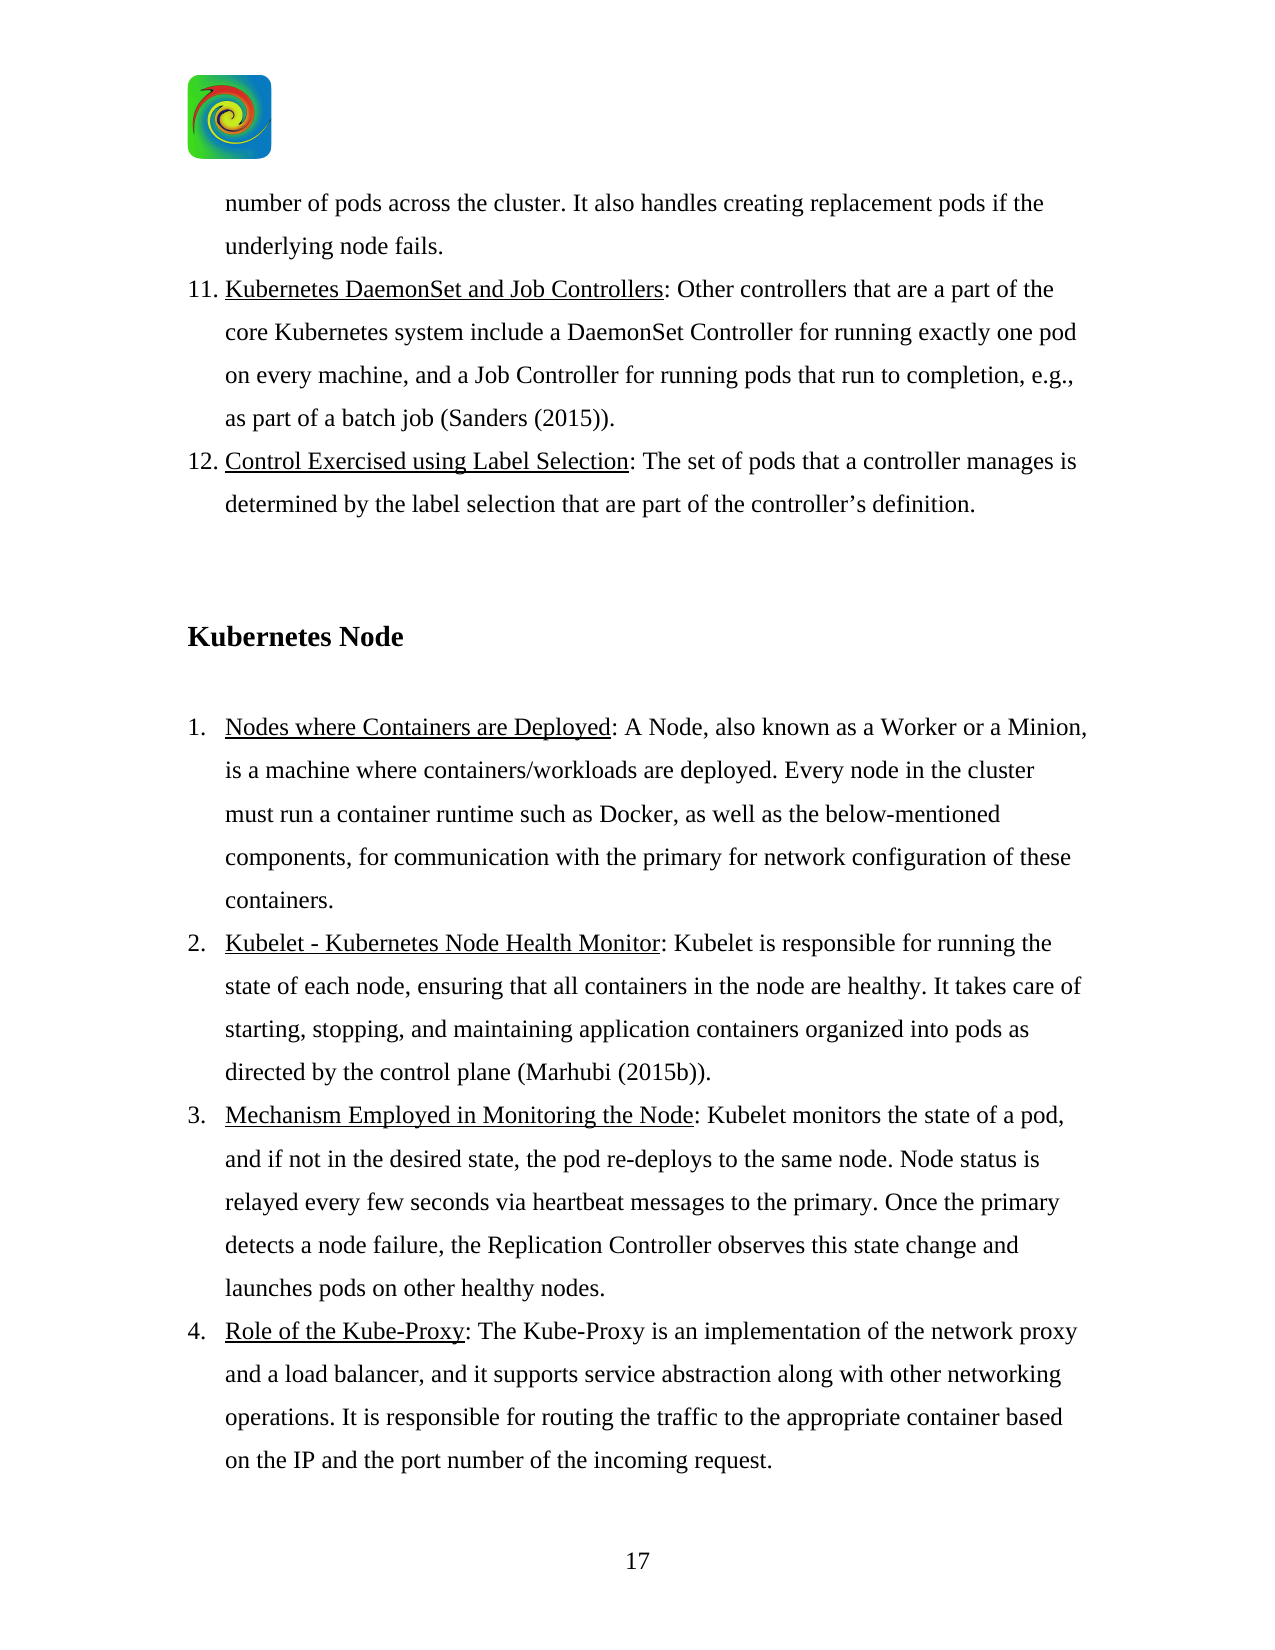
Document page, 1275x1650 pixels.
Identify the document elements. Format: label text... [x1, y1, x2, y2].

list Control Exercised using Label Selection: The set of pods that a controller manages is determined by the label selection that are part of the controller’s definition. [187, 446, 1087, 518]
list Kubernetes DaemonSet and Job Controllers: Other controllers that are a part of the core Kubernetes system include a DaemonSet Controller for running exactly one pod on every machine, and a Job Controller for running pods that run to completion, e.g., as part of a batch job (Sanders (2015)). [187, 274, 1087, 432]
picture [220, 75, 272, 159]
list Mechanism Employed in Monitoring the Node: Kubelet monitors the state of a pod, and if not in the desired state, the pod re-deploys to the same node. Node status is relayed every few seconds via heartbeat messages to the primary. Once the primary detects a node failure, the Replication Controller observes this state change and launches pods on other healthy nodes. [187, 1101, 1087, 1302]
list Kubelet - Kubernetes Node Health Monitor: Kubelet is responsible for running the state of each node, ensuring that all containers in the node are healthy. It takes care of starting, stopping, and maintaining application containers organized into pods as directed by the control plane (Marhubi (2015b)). [187, 928, 1087, 1086]
text Kubernetes Node [187, 619, 1087, 652]
list Nodes where Containers are Deployed: A Node, also known as a Worker or a Minion, is a machine where containers/workloads are deployed. Every node in the cluster must run a container runtime such as Docker, as well as the below-mentioned components, for communication with the primary for network configuration of these containers. [187, 712, 1087, 914]
list Role of the Kube-Proxy: The Kube-Proxy is an implementation of the network proxy and a load balancer, and it supports service abstraction along with other networking operations. It is responsible for routing the traffic to the appropriate container based on the IP and the port number of the incoming request. [187, 1316, 1087, 1474]
picture [187, 75, 261, 159]
